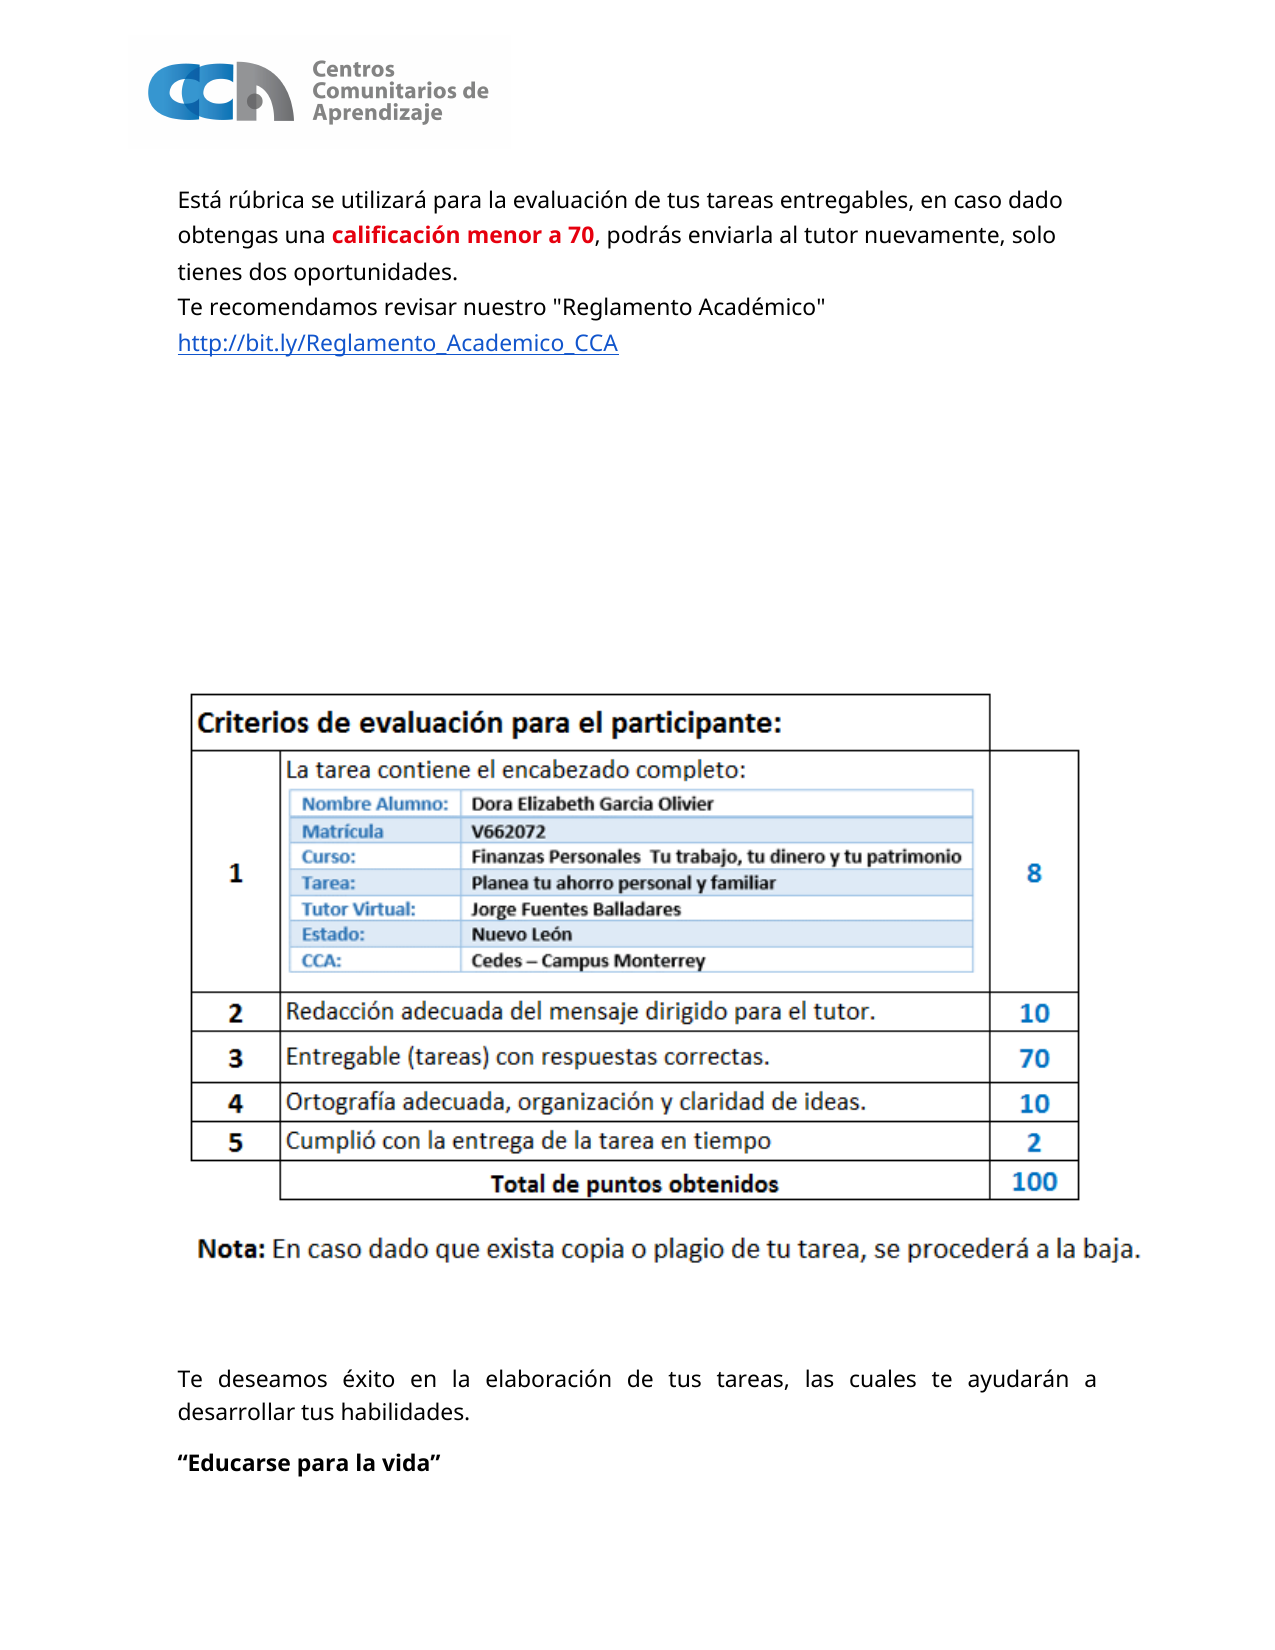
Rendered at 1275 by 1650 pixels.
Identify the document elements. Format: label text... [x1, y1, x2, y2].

picture [128, 35, 511, 149]
text Te recomendamos revisar nuestro "Reglamento Académico" http://bit.ly/Reglamento_Academico_CCA [177, 291, 1098, 358]
picture [177, 681, 1159, 1280]
text Te deseamos éxito en la elaboración de tus tareas, las cuales te ayudarán a desarrollar tus habilidades. [177, 1362, 1098, 1427]
text Está rúbrica se utilizará para la evaluación de tus tareas entregables, en caso dado obtengas una calificación menor a 70, podrás enviarla al tutor nuevamente, solo tienes dos oportunidades. [177, 183, 1098, 287]
text “Educarse para la vida” [177, 1447, 1098, 1478]
